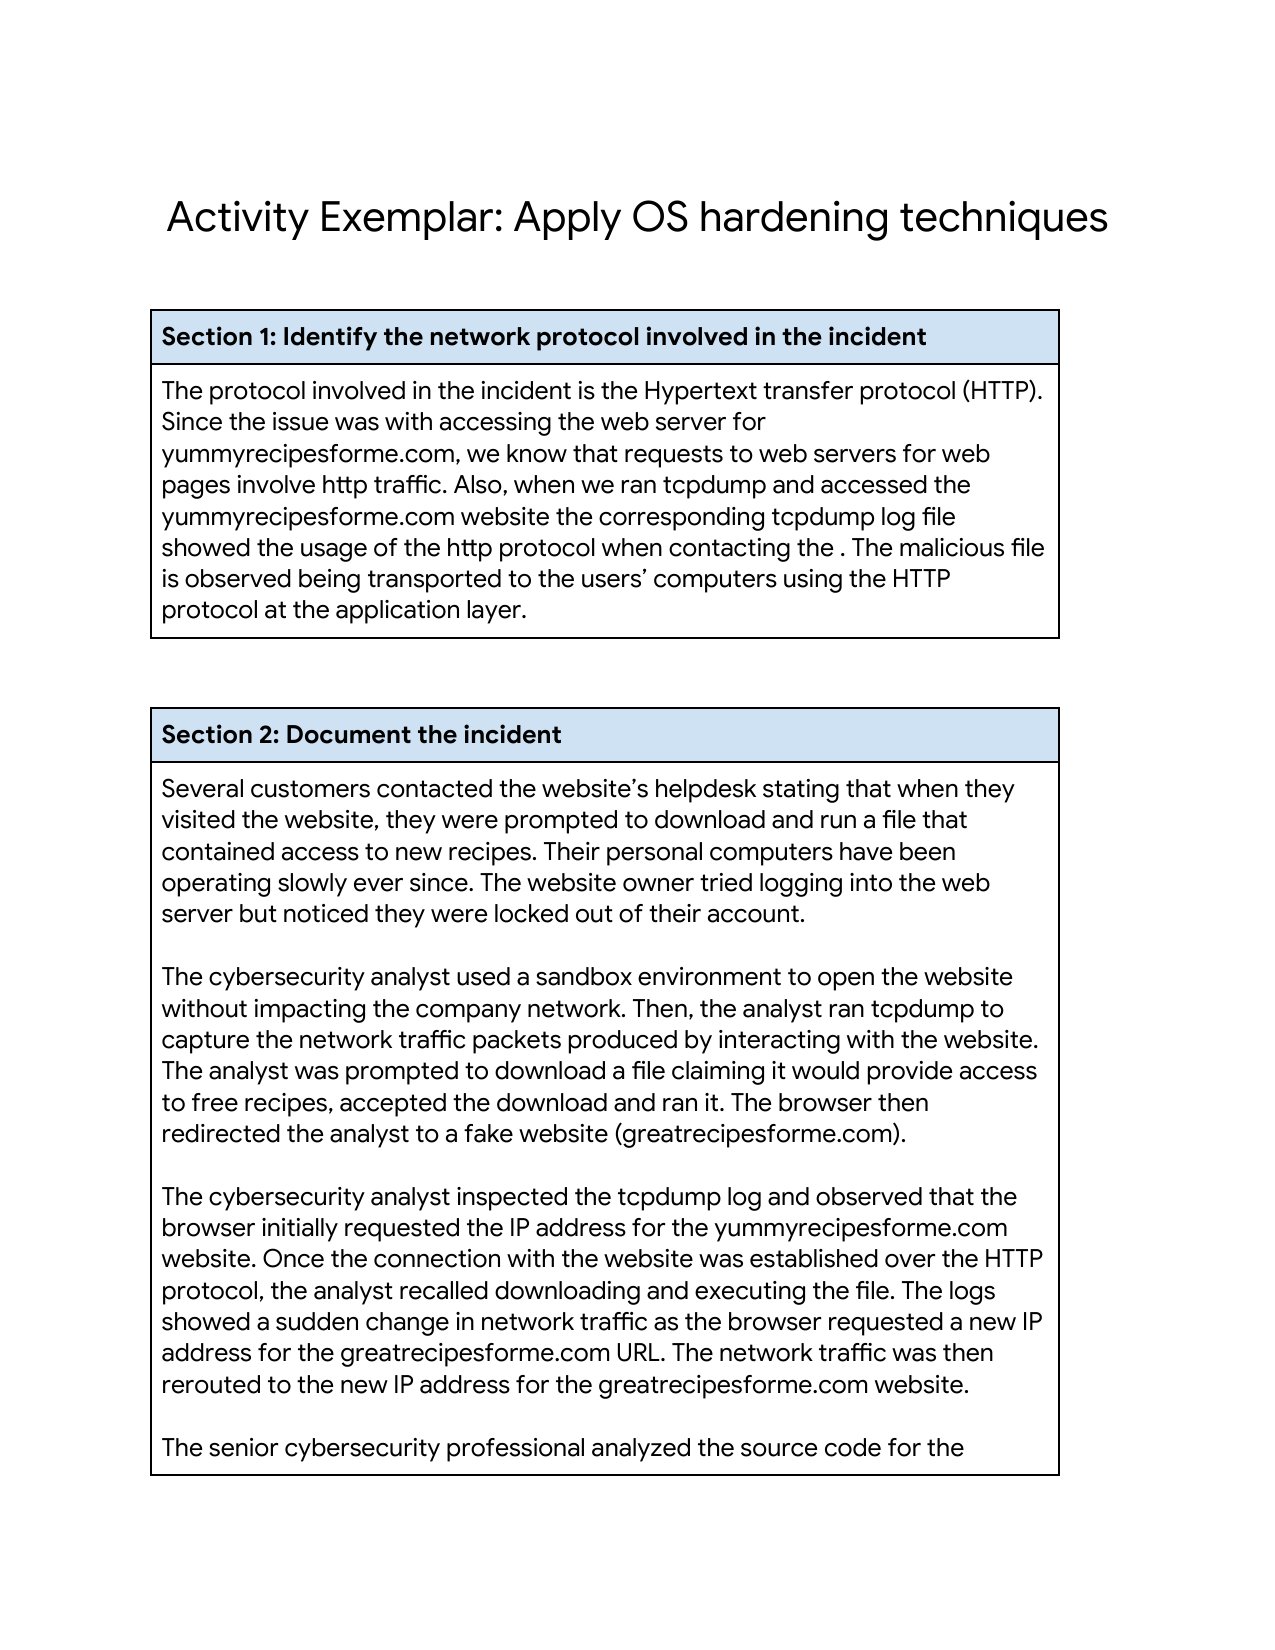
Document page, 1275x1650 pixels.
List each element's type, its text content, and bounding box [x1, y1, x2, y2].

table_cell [152, 763, 1058, 1473]
subtitle Activity Exemplar: Apply OS hardening techniques [150, 192, 1125, 244]
table_header Section 1: Identify the network protocol involved in the incident [152, 311, 1058, 363]
table_cell The protocol involved in the incident is the Hypertext transfer protocol (HTTP). Since the issue was with accessing the web server for yummyrecipesforme.com, we know that requests to web servers for web pages involve http traffic. Also, when we ran tcpdump and accessed the yummyrecipesforme.com website the corresponding tcpdump log file showed the usage of the http protocol when contacting the . The malicious file is observed being transported to the users’ computers using the HTTP protocol at the application layer. [152, 365, 1058, 637]
table_header Section 2: Document the incident [152, 709, 1058, 761]
